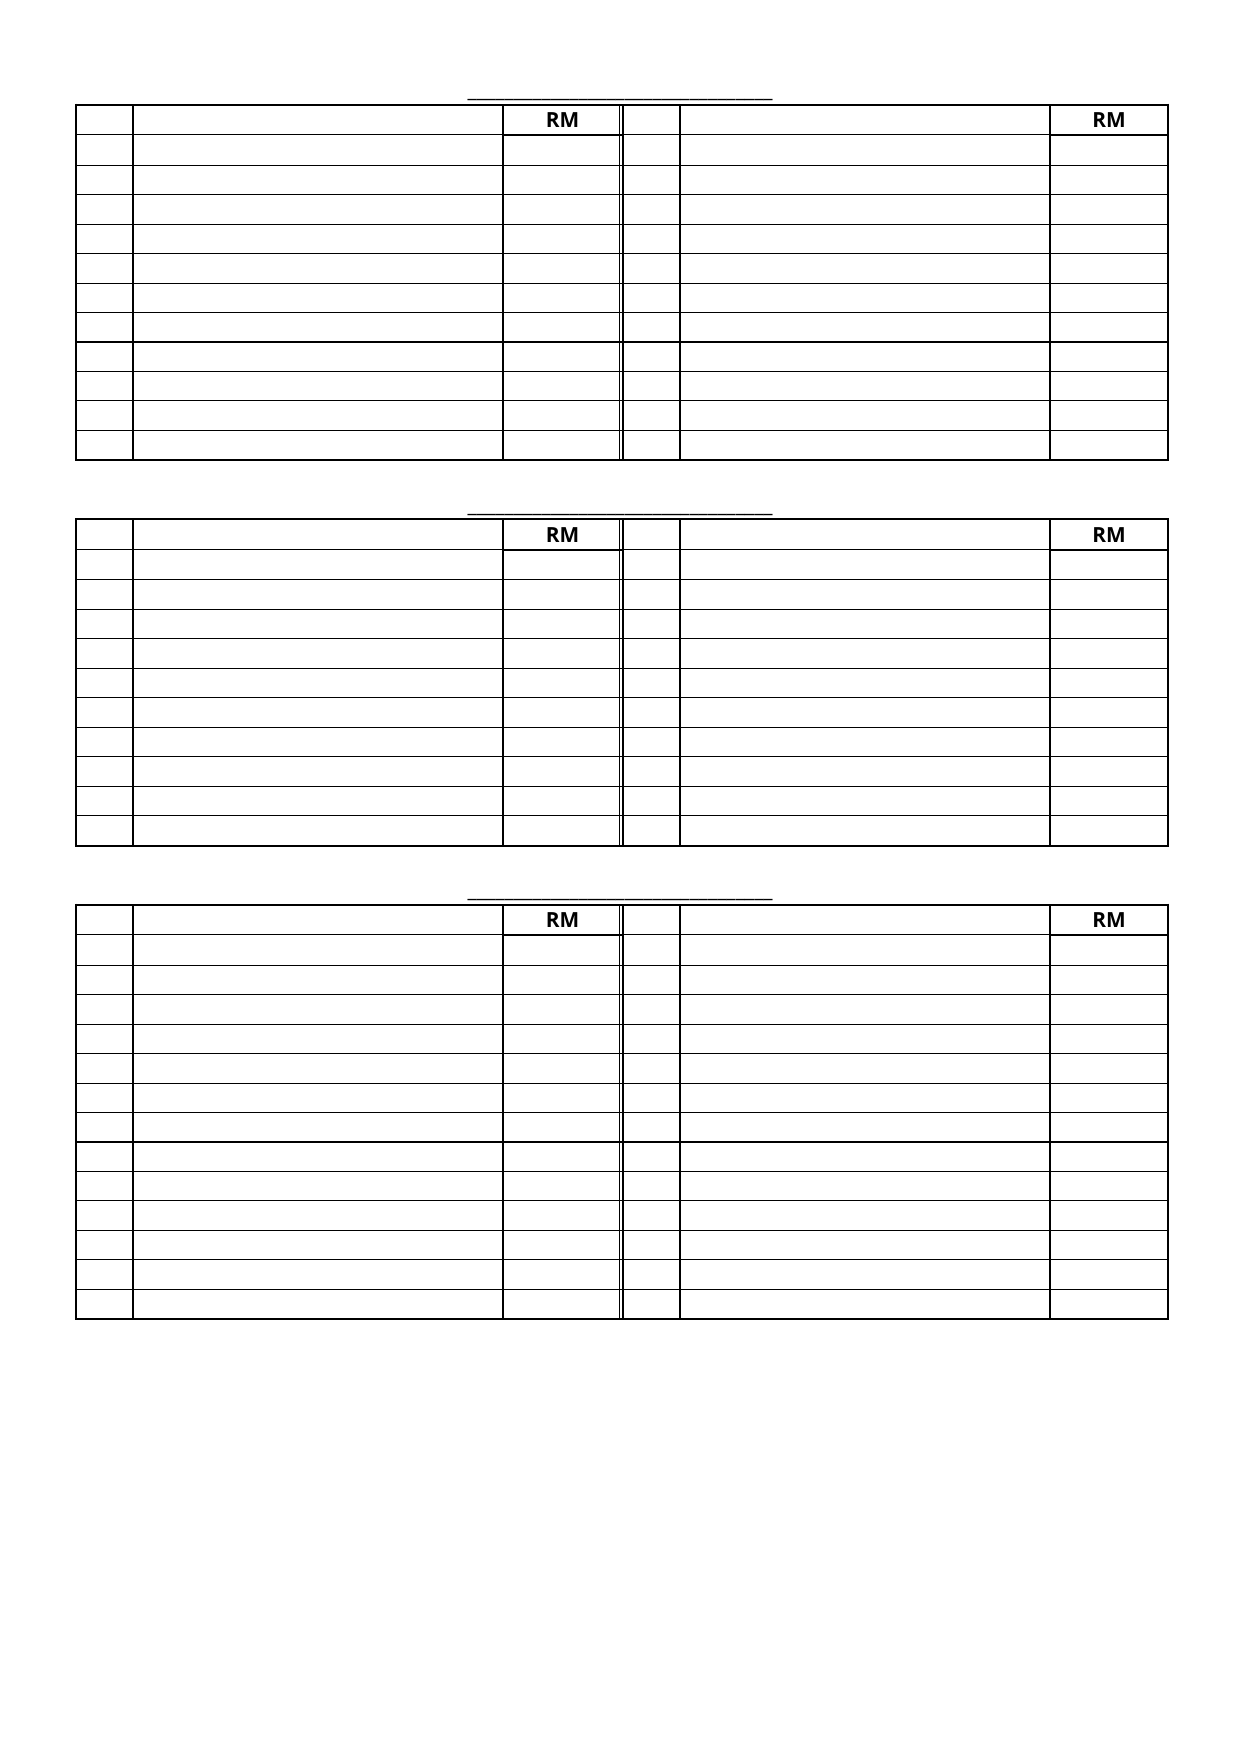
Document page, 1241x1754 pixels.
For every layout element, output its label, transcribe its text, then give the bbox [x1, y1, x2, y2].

table_cell [681, 1113, 1049, 1141]
table_cell [624, 195, 679, 223]
table_cell [77, 787, 132, 815]
table_header [134, 106, 502, 134]
table_cell [681, 995, 1049, 1023]
table_cell [134, 1201, 502, 1230]
table_cell [134, 1290, 502, 1318]
table_cell [681, 610, 1049, 638]
table_cell [77, 343, 132, 371]
table_cell [624, 431, 679, 459]
table_cell [504, 401, 619, 430]
table_cell [134, 995, 502, 1023]
text _________________________________ [75, 75, 1165, 103]
table_cell [504, 284, 619, 312]
table_cell [624, 995, 679, 1023]
table_cell [77, 1025, 132, 1053]
table_cell [134, 816, 502, 844]
table_cell [504, 816, 619, 844]
table_cell [77, 1201, 132, 1230]
table_cell [1051, 136, 1167, 164]
table_cell [77, 610, 132, 638]
table_cell [504, 1143, 619, 1171]
table_cell [134, 728, 502, 756]
table_cell [134, 195, 502, 223]
table_cell [1051, 816, 1167, 844]
table_cell [504, 698, 619, 727]
table_cell [504, 610, 619, 638]
table_header RM [1051, 906, 1167, 934]
table_cell [504, 225, 619, 253]
table_cell [1051, 1025, 1167, 1053]
table_cell [624, 698, 679, 727]
table_cell [624, 728, 679, 756]
table_cell [1051, 431, 1167, 459]
table_cell [134, 1231, 502, 1259]
table_cell [134, 254, 502, 282]
table_cell [77, 284, 132, 312]
table_cell [681, 550, 1049, 579]
table_cell [1051, 401, 1167, 430]
table_cell [134, 698, 502, 727]
table_cell [77, 225, 132, 253]
table_cell [134, 343, 502, 371]
table_cell [77, 580, 132, 609]
table_cell [77, 1113, 132, 1141]
table_cell [624, 284, 679, 312]
table_cell [77, 639, 132, 668]
table_cell [624, 1172, 679, 1200]
table_cell [1051, 966, 1167, 994]
table_cell [504, 372, 619, 400]
table_cell [624, 225, 679, 253]
table_cell [134, 639, 502, 668]
table_cell [624, 1084, 679, 1112]
table_cell [1051, 936, 1167, 964]
table_cell [681, 1260, 1049, 1289]
table_cell [1051, 195, 1167, 223]
table_cell [77, 372, 132, 400]
table_cell [681, 166, 1049, 194]
table_cell [504, 787, 619, 815]
table_cell [504, 669, 619, 697]
table_cell [134, 787, 502, 815]
table_cell [134, 1084, 502, 1112]
table_cell [77, 728, 132, 756]
table_cell [624, 787, 679, 815]
table_cell [504, 551, 619, 579]
table_cell [1051, 1201, 1167, 1230]
table_cell [504, 728, 619, 756]
table_cell [504, 1054, 619, 1082]
table_header [624, 520, 679, 549]
table_cell [1051, 639, 1167, 668]
table_cell [134, 284, 502, 312]
table_cell [134, 935, 502, 964]
table_cell [134, 135, 502, 164]
table_cell [134, 372, 502, 400]
table_header [681, 906, 1049, 934]
table_header RM [504, 106, 619, 134]
table_cell [681, 1172, 1049, 1200]
table_header [681, 520, 1049, 549]
table_cell [1051, 1260, 1167, 1289]
table_cell [624, 580, 679, 609]
table_cell [1051, 995, 1167, 1023]
table_cell [681, 195, 1049, 223]
table_cell [681, 135, 1049, 164]
table_cell [504, 966, 619, 994]
table_cell [134, 225, 502, 253]
table_cell [681, 1054, 1049, 1082]
table_cell [504, 166, 619, 194]
table_header RM [1051, 106, 1167, 134]
table_cell [624, 1025, 679, 1053]
table_cell [134, 1025, 502, 1053]
table_cell [504, 639, 619, 668]
table_cell [77, 550, 132, 579]
table_header RM [1051, 520, 1167, 549]
table_cell [504, 1172, 619, 1200]
table_cell [624, 757, 679, 786]
table_cell [1051, 1231, 1167, 1259]
table_cell [681, 639, 1049, 668]
table_cell [681, 343, 1049, 371]
table_cell [681, 284, 1049, 312]
table_cell [504, 995, 619, 1023]
table_cell [504, 936, 619, 964]
table_cell [681, 580, 1049, 609]
table_cell [624, 313, 679, 341]
table_cell [77, 816, 132, 844]
table_cell [681, 1231, 1049, 1259]
table_cell [77, 1143, 132, 1171]
table_cell [504, 431, 619, 459]
table_cell [681, 1290, 1049, 1318]
table_cell [681, 698, 1049, 727]
table_cell [624, 135, 679, 164]
table_cell [681, 401, 1049, 430]
table_cell [624, 935, 679, 964]
table_cell [134, 313, 502, 341]
table_cell [134, 1143, 502, 1171]
table_cell [504, 1290, 619, 1318]
table_cell [504, 254, 619, 282]
table_cell [77, 698, 132, 727]
table_cell [134, 580, 502, 609]
table_cell [681, 669, 1049, 697]
table_cell [681, 1201, 1049, 1230]
table_cell [681, 431, 1049, 459]
table_header RM [504, 906, 619, 934]
table_cell [624, 372, 679, 400]
table_cell [77, 431, 132, 459]
table_cell [77, 1290, 132, 1318]
text _________________________________ [75, 490, 1165, 518]
table_cell [134, 610, 502, 638]
table_cell [681, 1025, 1049, 1053]
table_cell [134, 1260, 502, 1289]
table_cell [1051, 1290, 1167, 1318]
table_cell [681, 1143, 1049, 1171]
table_cell [77, 1260, 132, 1289]
table_cell [504, 1201, 619, 1230]
table_cell [1051, 757, 1167, 786]
table_cell [77, 935, 132, 964]
table_header [134, 906, 502, 934]
table_cell [504, 195, 619, 223]
table_cell [1051, 728, 1167, 756]
table_cell [134, 669, 502, 697]
table_cell [134, 1172, 502, 1200]
table_cell [681, 372, 1049, 400]
table_cell [624, 966, 679, 994]
table_cell [77, 1054, 132, 1082]
table_cell [504, 1025, 619, 1053]
table_cell [1051, 1172, 1167, 1200]
text _________________________________ [75, 875, 1165, 903]
table_cell [624, 1231, 679, 1259]
table_cell [77, 1172, 132, 1200]
table_cell [77, 401, 132, 430]
table_cell [77, 195, 132, 223]
table_cell [1051, 1113, 1167, 1141]
table_cell [77, 995, 132, 1023]
table_cell [1051, 580, 1167, 609]
table_cell [624, 343, 679, 371]
table_cell [1051, 1143, 1167, 1171]
table_cell [134, 1113, 502, 1141]
table_cell [1051, 372, 1167, 400]
table_cell [624, 639, 679, 668]
table_cell [1051, 1084, 1167, 1112]
table_cell [1051, 254, 1167, 282]
table_cell [504, 1231, 619, 1259]
table_cell [134, 431, 502, 459]
table_cell [504, 1260, 619, 1289]
table_cell [1051, 698, 1167, 727]
table_cell [77, 135, 132, 164]
table_cell [1051, 313, 1167, 341]
table_cell [1051, 669, 1167, 697]
table_cell [1051, 166, 1167, 194]
table_cell [1051, 225, 1167, 253]
table_cell [134, 966, 502, 994]
table_cell [624, 1260, 679, 1289]
table_cell [681, 935, 1049, 964]
table_cell [624, 1201, 679, 1230]
table_cell [134, 550, 502, 579]
table_cell [624, 550, 679, 579]
table_cell [681, 816, 1049, 844]
table_cell [624, 1054, 679, 1082]
table_cell [1051, 343, 1167, 371]
table_cell [77, 254, 132, 282]
table_cell [624, 254, 679, 282]
table_cell [681, 254, 1049, 282]
table_cell [624, 816, 679, 844]
table_header [624, 906, 679, 934]
table_cell [77, 757, 132, 786]
table_cell [77, 669, 132, 697]
table_header RM [504, 520, 619, 549]
table_cell [504, 313, 619, 341]
table_cell [77, 1231, 132, 1259]
table_cell [504, 1113, 619, 1141]
table_cell [134, 401, 502, 430]
table_cell [624, 1113, 679, 1141]
table_cell [504, 580, 619, 609]
table_cell [624, 669, 679, 697]
table_header [134, 520, 502, 549]
table_cell [681, 1084, 1049, 1112]
table_cell [504, 1084, 619, 1112]
table_cell [134, 1054, 502, 1082]
table_cell [1051, 551, 1167, 579]
table_cell [77, 1084, 132, 1112]
table_cell [681, 225, 1049, 253]
table_cell [624, 166, 679, 194]
table_cell [681, 966, 1049, 994]
table_cell [681, 313, 1049, 341]
table_header [681, 106, 1049, 134]
table_cell [134, 757, 502, 786]
table_cell [624, 1290, 679, 1318]
table_cell [77, 166, 132, 194]
table_cell [681, 787, 1049, 815]
table_cell [77, 966, 132, 994]
table_header [624, 106, 679, 134]
table_header [77, 520, 132, 549]
table_cell [1051, 1054, 1167, 1082]
table_cell [1051, 610, 1167, 638]
table_cell [1051, 284, 1167, 312]
table_cell [504, 136, 619, 164]
table_cell [624, 610, 679, 638]
table_cell [681, 728, 1049, 756]
table_cell [1051, 787, 1167, 815]
table_cell [681, 757, 1049, 786]
table_cell [77, 313, 132, 341]
table_cell [504, 343, 619, 371]
table_header [77, 106, 132, 134]
table_cell [134, 166, 502, 194]
table_cell [624, 1143, 679, 1171]
table_cell [624, 401, 679, 430]
table_header [77, 906, 132, 934]
table_cell [504, 757, 619, 786]
